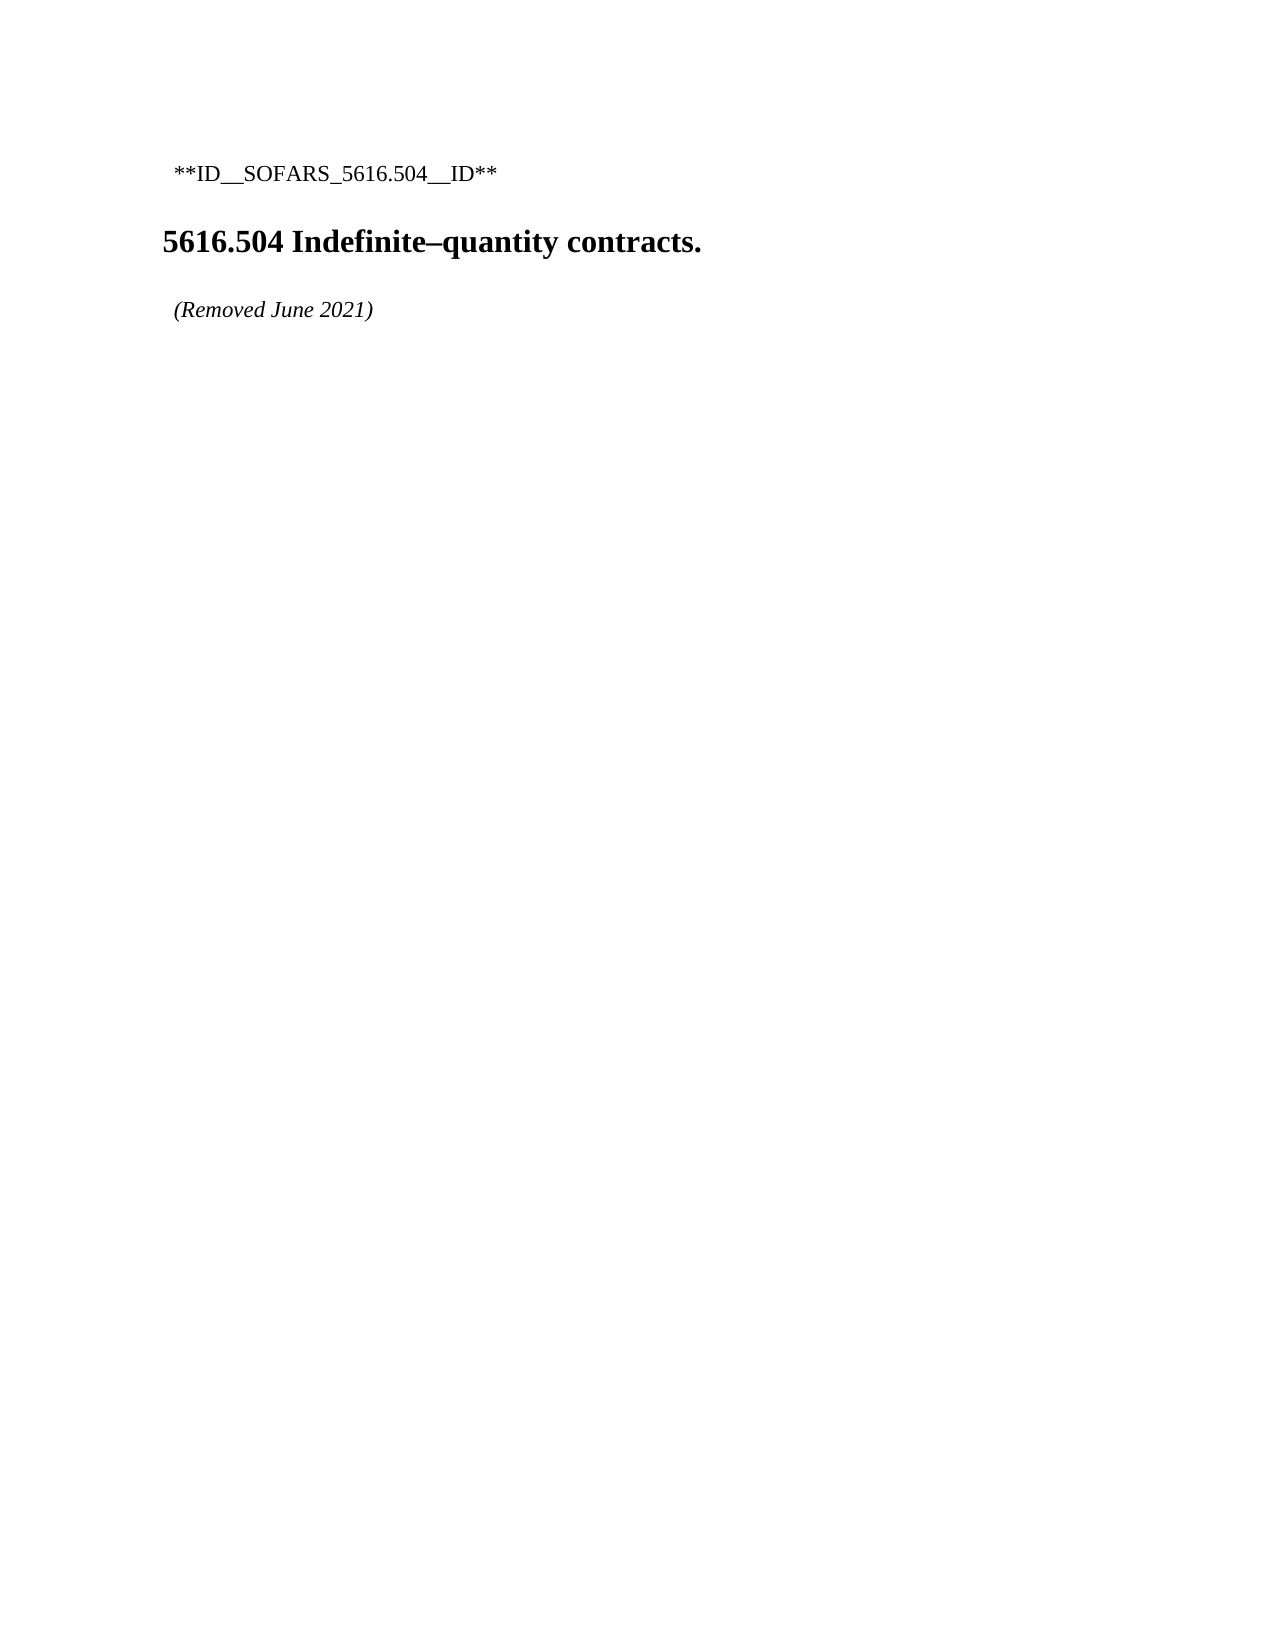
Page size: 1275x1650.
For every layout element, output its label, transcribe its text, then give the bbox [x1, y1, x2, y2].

text (Removed June 2021) [163, 285, 1135, 332]
text **ID__SOFARS_5616.504__ID** [163, 150, 1135, 197]
subtitle 5616.504 Indefinite–quantity contracts. [162, 222, 1125, 259]
